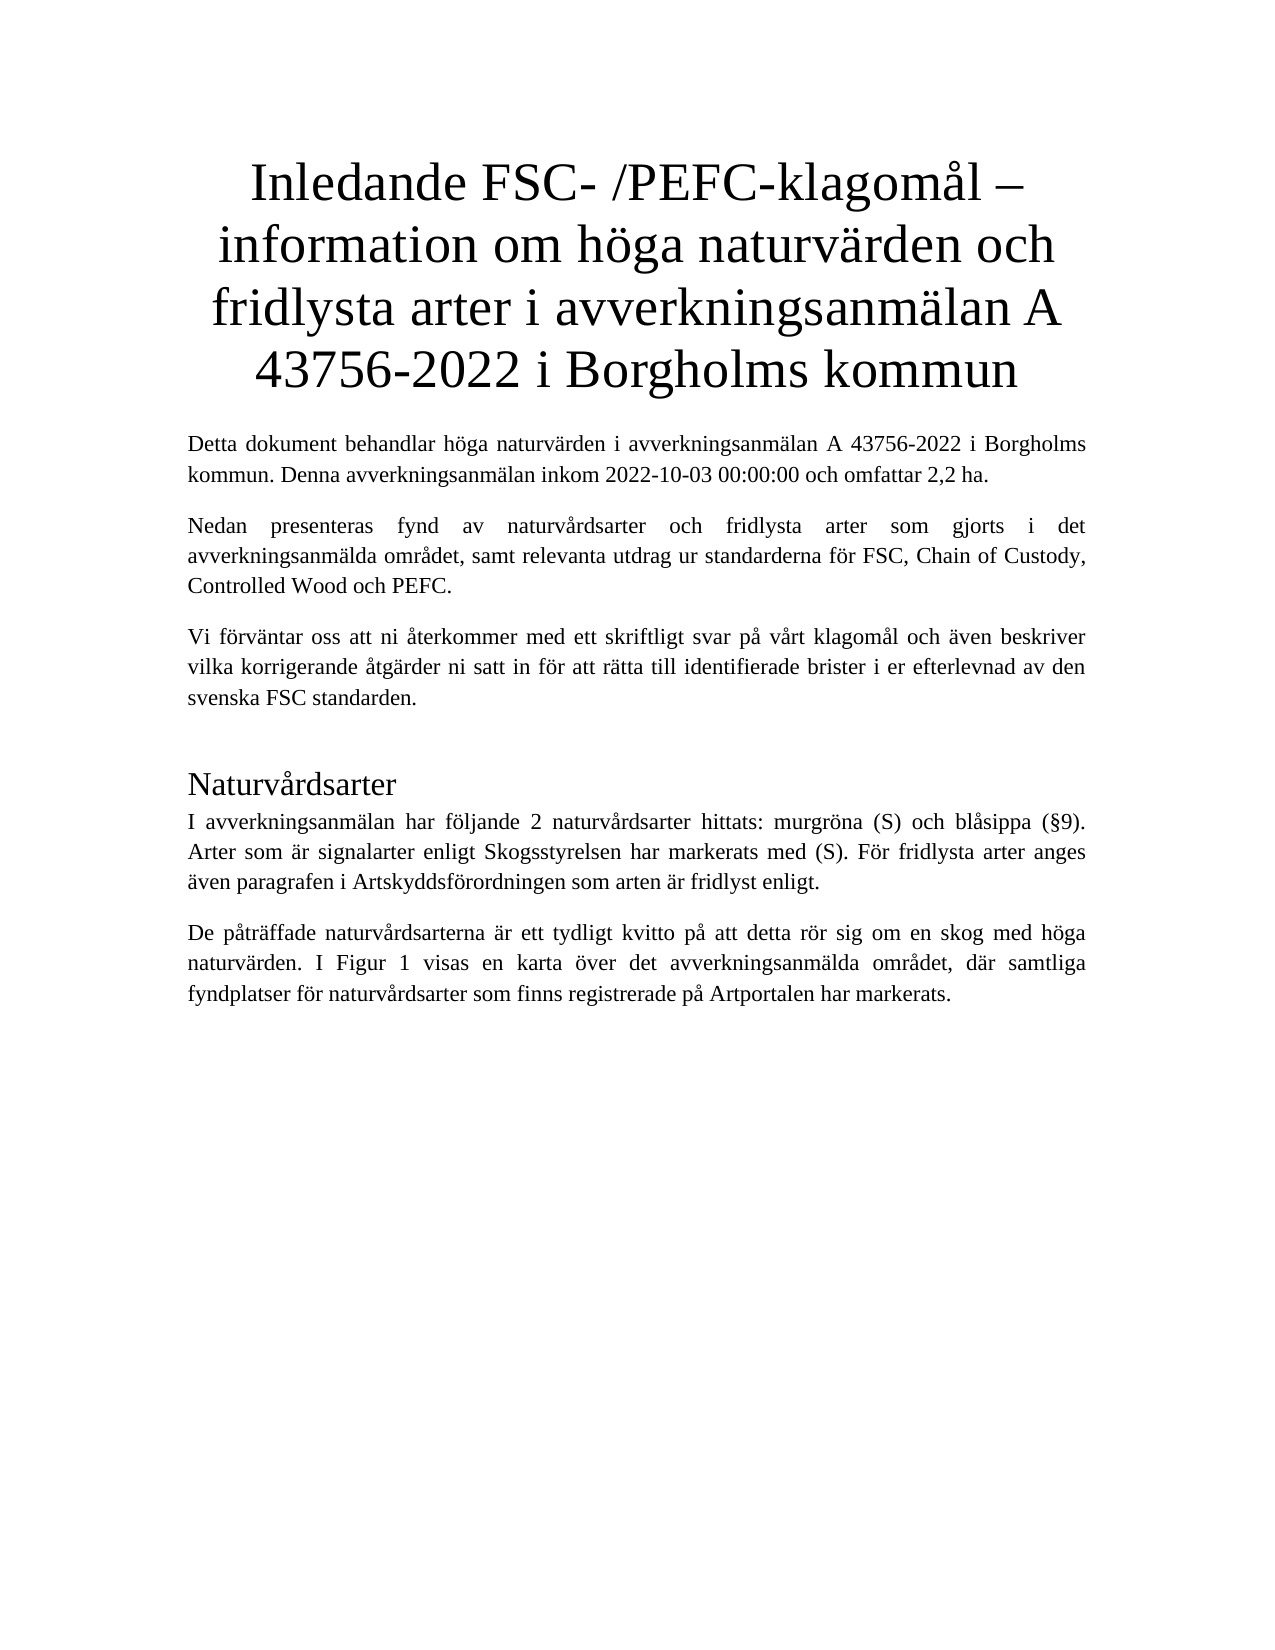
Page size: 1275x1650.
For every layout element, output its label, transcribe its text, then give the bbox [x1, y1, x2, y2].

title Inledande FSC- /PEFC-klagomål – information om höga naturvärden och fridlysta arter i avverkningsanmälan A 43756-2022 i Borgholms kommun [187, 150, 1087, 399]
text I avverkningsanmälan har följande 2 naturvårdsarter hittats: murgröna (S) och blåsippa (§9). Arter som är signalarter enligt Skogsstyrelsen har markerats med (S). För fridlysta arter anges även paragrafen i Artskyddsförordningen som arten är fridlyst enligt. [187, 808, 1087, 894]
text Vi förväntar oss att ni återkommer med ett skriftligt svar på vårt klagomål och även beskriver vilka korrigerande åtgärder ni satt in för att rätta till identifierade brister i er efterlevnad av den svenska FSC standarden. [187, 623, 1087, 710]
text De påträffade naturvårdsarterna är ett tydligt kvitto på att detta rör sig om en skog med höga naturvärden. I Figur 1 visas en karta över det avverkningsanmälda området, där samtliga fyndplatser för naturvårdsarter som finns registrerade på Artportalen har markerats. [187, 919, 1087, 1006]
text Nedan presenteras fynd av naturvårdsarter och fridlysta arter som gjorts i det avverkningsanmälda området, samt relevanta utdrag ur standarderna för FSC, Chain of Custody, Controlled Wood och PEFC. [187, 512, 1087, 598]
text Detta dokument behandlar höga naturvärden i avverkningsanmälan A 43756-2022 i Borgholms kommun. Denna avverkningsanmälan inkom 2022-10-03 00:00:00 och omfattar 2,2 ha. [187, 430, 1087, 487]
subtitle Naturvårdsarter [187, 764, 1087, 802]
